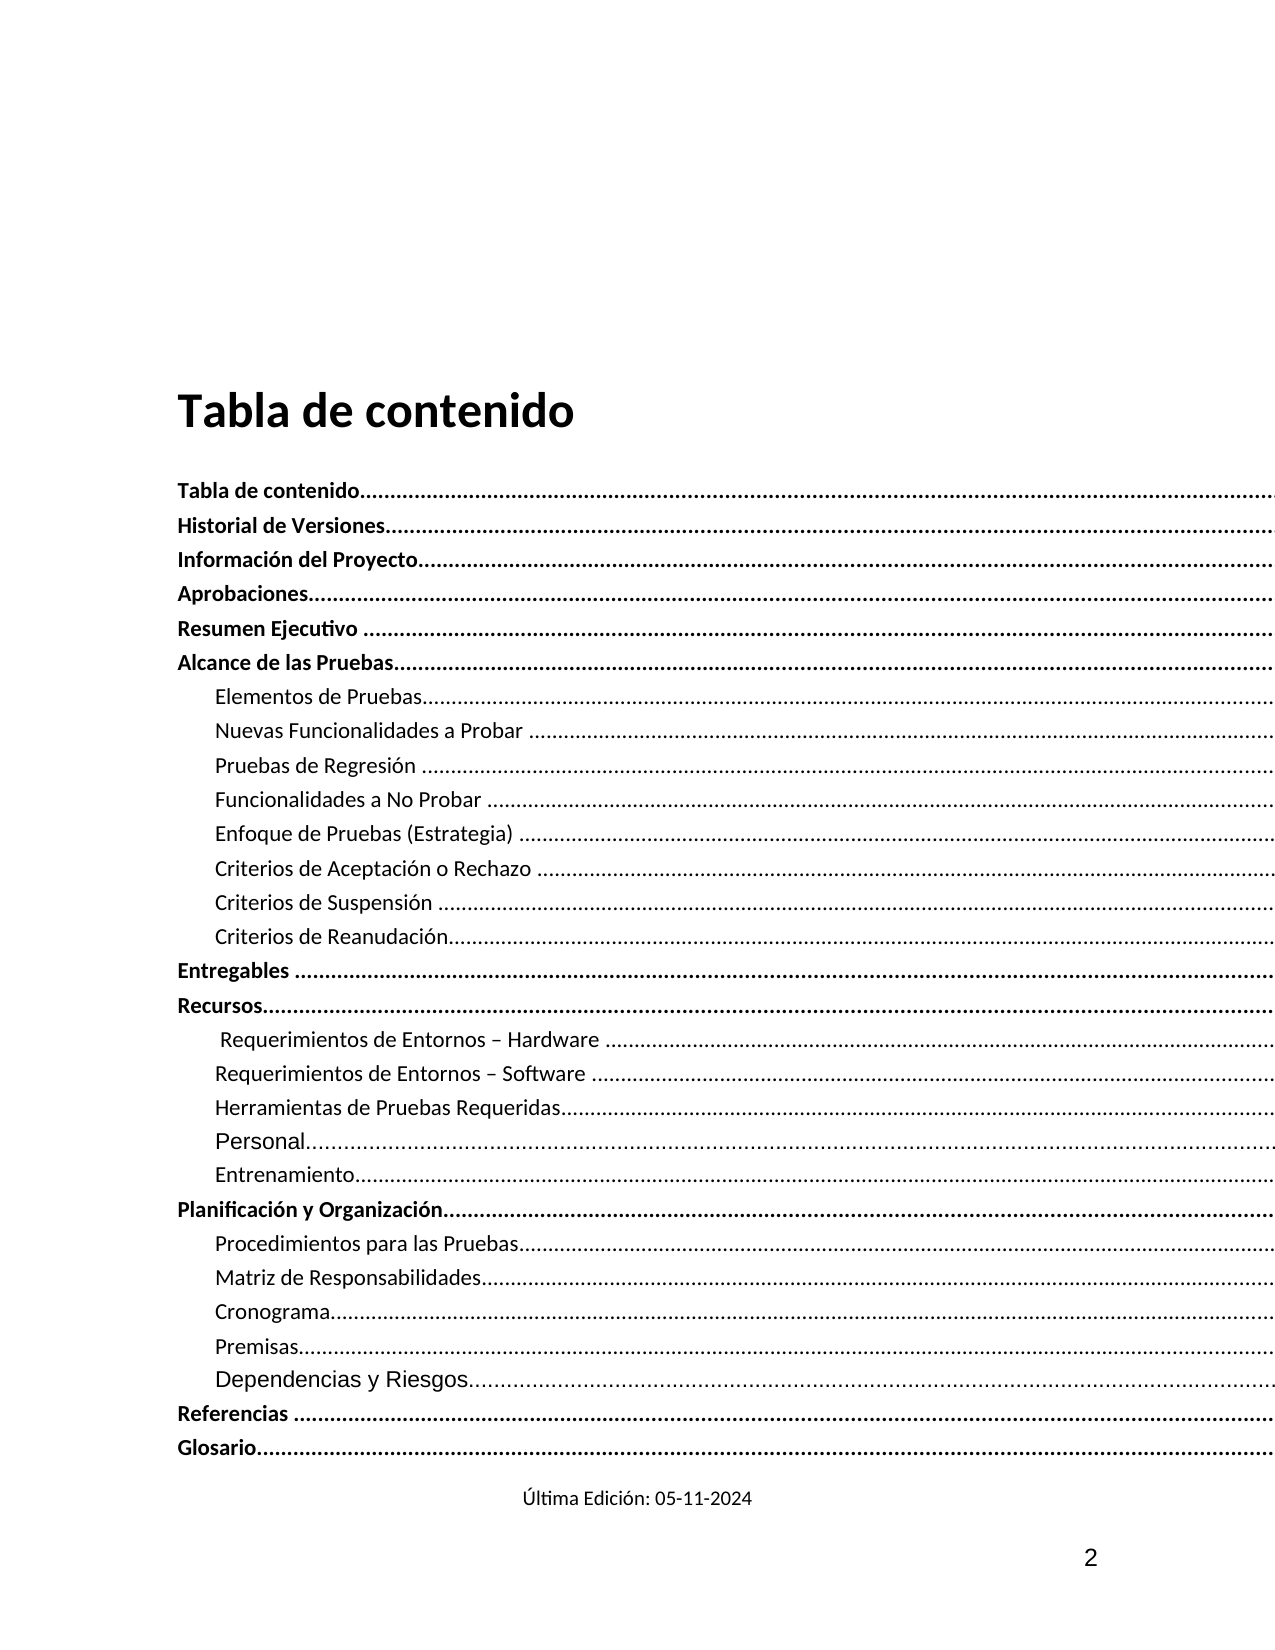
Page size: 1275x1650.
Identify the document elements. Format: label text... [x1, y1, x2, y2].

subtitle Tabla de contenido [177, 379, 1098, 440]
